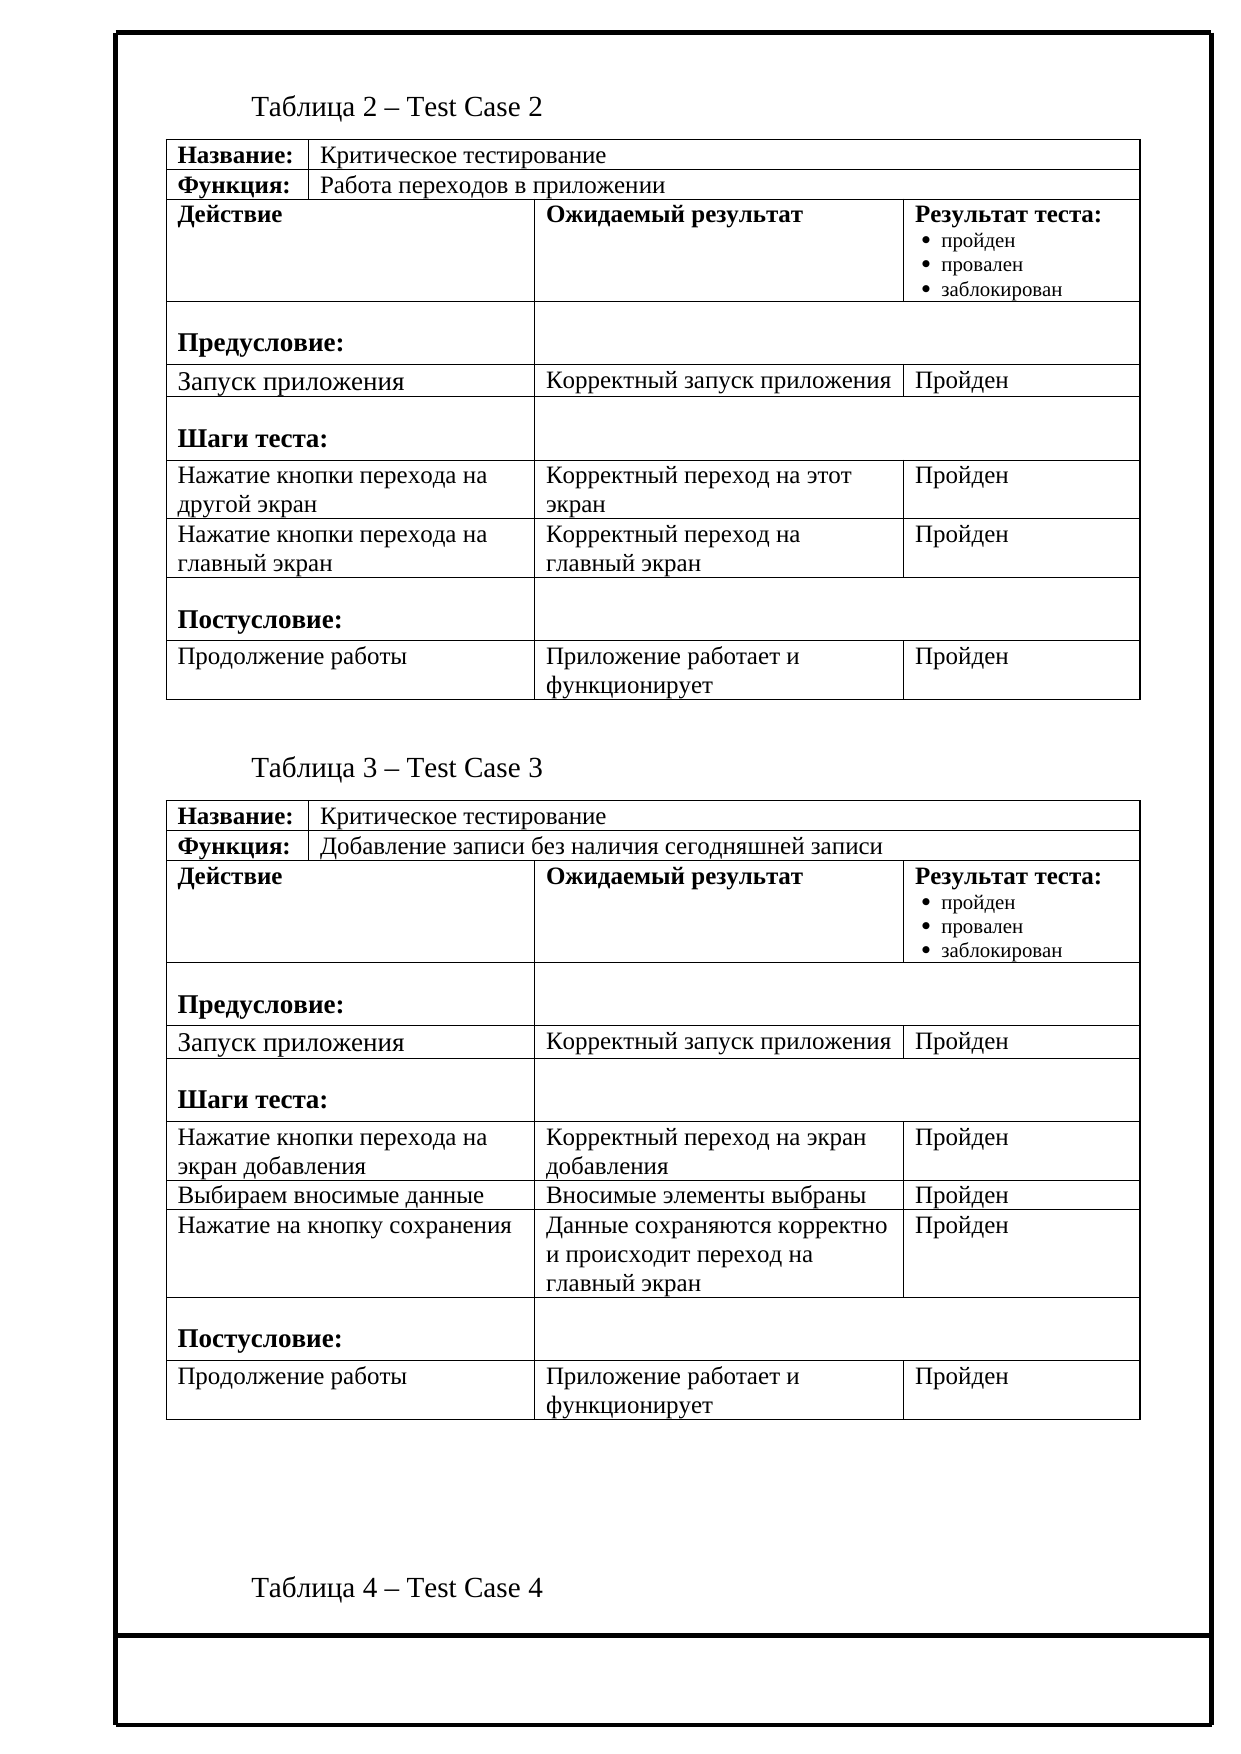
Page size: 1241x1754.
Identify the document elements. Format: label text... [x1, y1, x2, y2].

table_cell [535, 1298, 1139, 1360]
table_cell Постусловие: [167, 578, 534, 640]
table_cell Пройден [904, 1210, 1139, 1297]
table_cell Запуск приложения [167, 1026, 534, 1057]
table_cell Выбираем вносимые данные [167, 1181, 534, 1209]
table_cell Продолжение работы [167, 641, 534, 699]
table_cell Запуск приложения [167, 365, 534, 396]
table_cell [535, 963, 1139, 1025]
table_cell Ожидаемый результат [535, 861, 903, 962]
table_cell Пройден [904, 1181, 1139, 1209]
table_header Название: [167, 801, 308, 830]
table_cell Вносимые элементы выбраны [535, 1181, 903, 1209]
table_cell Данные сохраняются корректно и происходит переход на главный экран [535, 1210, 903, 1297]
table_cell Функция: [167, 831, 308, 860]
table_cell Корректный переход на главный экран [535, 519, 903, 577]
table_cell Предусловие: [167, 963, 534, 1025]
table_cell Нажатие на кнопку сохранения [167, 1210, 534, 1297]
table_cell Шаги теста: [167, 397, 534, 459]
table_cell Корректный запуск приложения [535, 1026, 903, 1057]
table_cell Ожидаемый результат [535, 200, 903, 301]
table_cell Работа переходов в приложении [309, 170, 1139, 198]
table_cell Шаги теста: [167, 1059, 534, 1121]
table_cell Пройден [904, 1122, 1139, 1179]
table_cell Приложение работает и функционирует [535, 641, 903, 699]
text Таблица 4 – Test Case 4 [177, 1571, 1152, 1604]
table_cell Результат теста: пройден провален заблокирован [904, 861, 1139, 962]
text Таблица 3 – Test Case 3 [177, 750, 1152, 783]
table_cell Продолжение работы [167, 1361, 534, 1418]
table_cell Пройден [904, 1361, 1139, 1418]
table_cell Пройден [904, 519, 1139, 577]
table_header Критическое тестирование [309, 140, 1139, 169]
table_cell [535, 397, 1139, 459]
table_header Критическое тестирование [309, 801, 1139, 830]
table_cell [535, 1059, 1139, 1121]
table_cell Пройден [904, 461, 1139, 518]
table_cell Функция: [167, 170, 308, 198]
table_cell Пройден [904, 365, 1139, 396]
table_header Название: [167, 140, 308, 169]
table_cell Нажатие кнопки перехода на главный экран [167, 519, 534, 577]
table_cell Корректный переход на этот экран [535, 461, 903, 518]
table_cell Корректный переход на экран добавления [535, 1122, 903, 1179]
table_cell Предусловие: [167, 302, 534, 364]
table_cell Корректный запуск приложения [535, 365, 903, 396]
table_cell Добавление записи без наличия сегодняшней записи [309, 831, 1139, 860]
table_cell Действие [167, 861, 534, 962]
text Таблица 2 – Test Case 2 [177, 89, 1152, 122]
table_cell Пройден [904, 1026, 1139, 1057]
table_cell Постусловие: [167, 1298, 534, 1360]
table_cell [535, 302, 1139, 364]
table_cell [904, 200, 1139, 301]
table_cell Действие [167, 200, 534, 301]
table_cell Пройден [904, 641, 1139, 699]
table_cell Приложение работает и функционирует [535, 1361, 903, 1418]
table_cell Нажатие кнопки перехода на экран добавления [167, 1122, 534, 1179]
table_cell Нажатие кнопки перехода на другой экран [167, 461, 534, 518]
table_cell [535, 578, 1139, 640]
